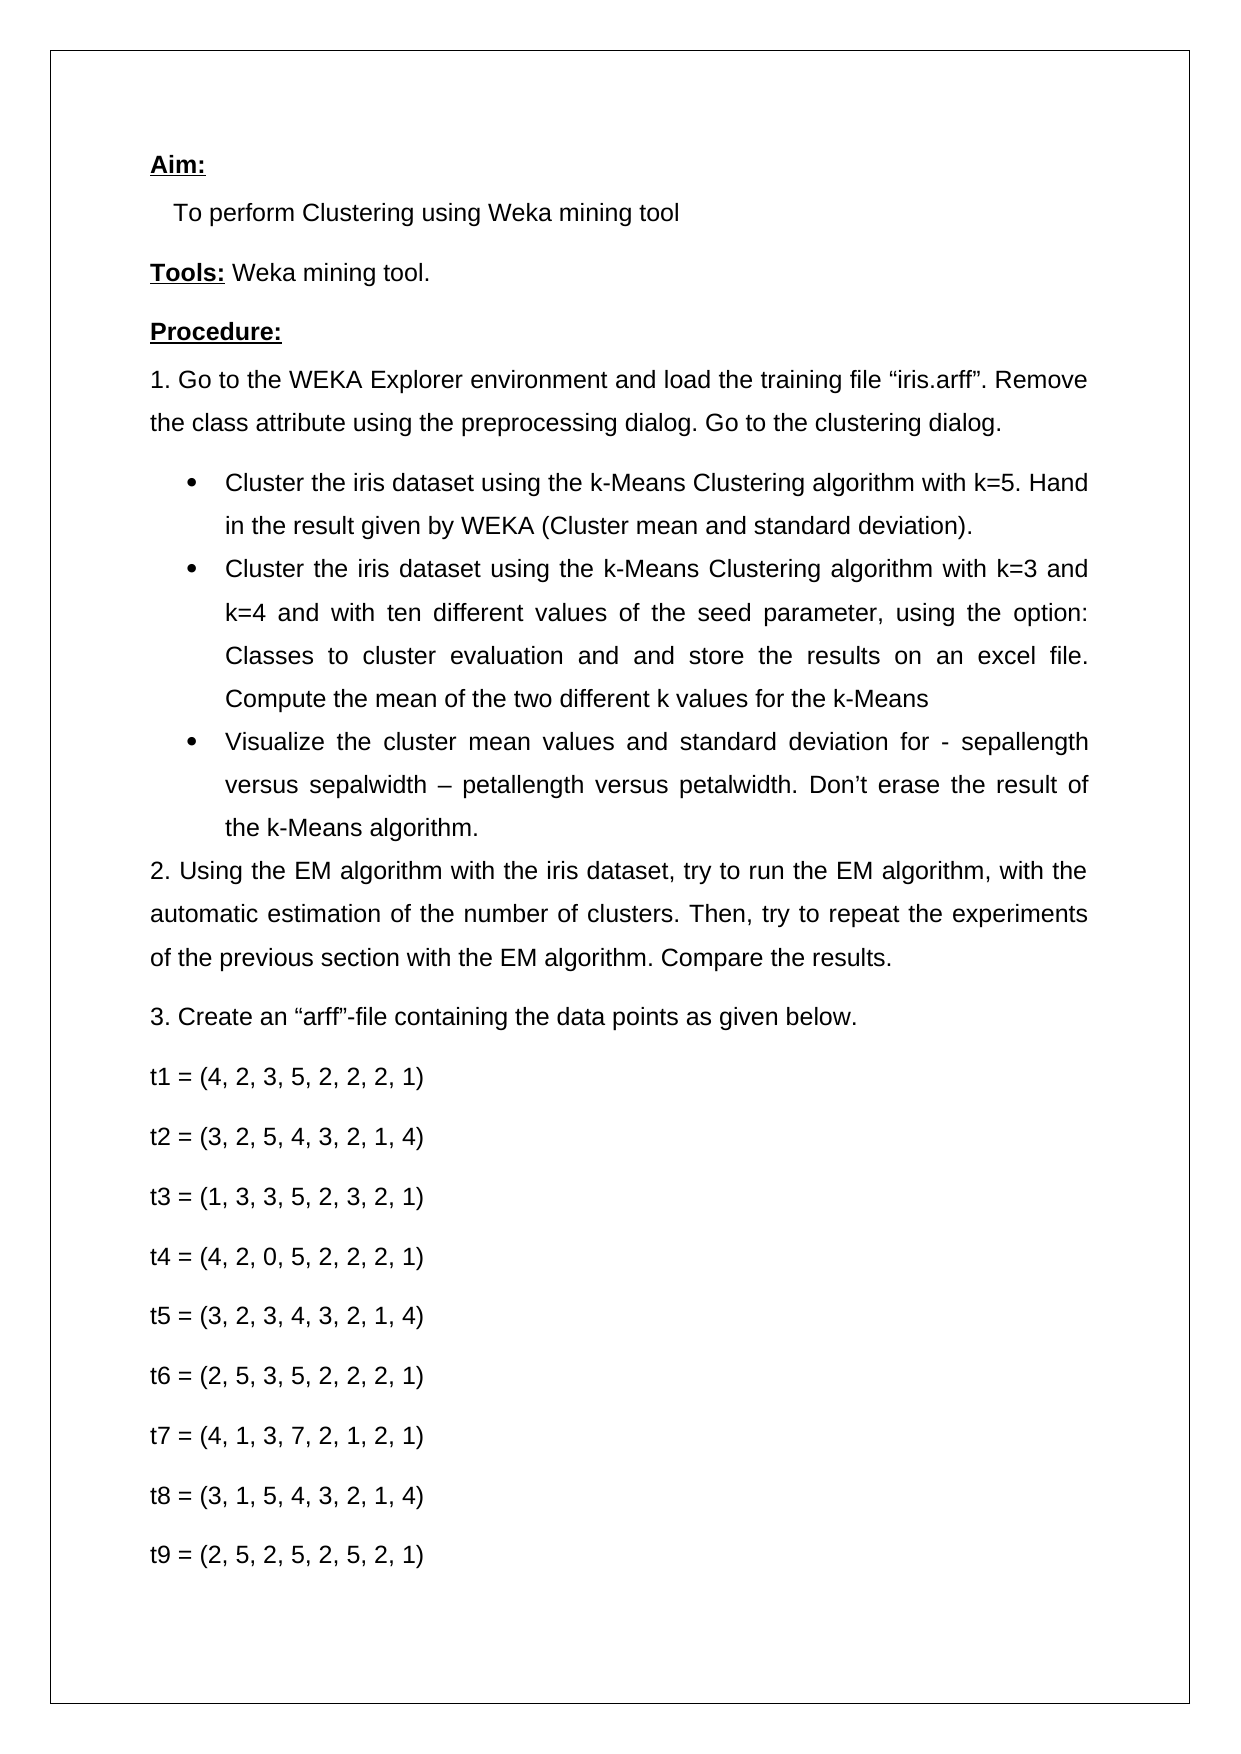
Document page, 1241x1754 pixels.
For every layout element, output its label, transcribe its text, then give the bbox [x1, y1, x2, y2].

text To perform Clustering using Weka mining tool [173, 198, 1090, 226]
text 3. Create an “arff”-file containing the data points as given below. [150, 1002, 1090, 1031]
text Procedure: [150, 317, 1090, 346]
text t7 = (4, 1, 3, 7, 2, 1, 2, 1) [150, 1421, 1090, 1450]
text t8 = (3, 1, 5, 4, 3, 2, 1, 4) [150, 1481, 1090, 1509]
text t5 = (3, 2, 3, 4, 3, 2, 1, 4) [150, 1301, 1090, 1330]
text 2. Using the EM algorithm with the iris dataset, try to run the EM algorithm, with the automatic estimation of the number of clusters. Then, try to repeat the experiments of the previous section with the EM algorithm. Compare the results. [150, 856, 1090, 971]
text t4 = (4, 2, 0, 5, 2, 2, 2, 1) [150, 1242, 1090, 1270]
text Tools: Weka mining tool. [150, 257, 1090, 286]
list Cluster the iris dataset using the k-Means Clustering algorithm with k=5. Hand in the result given by WEKA (Cluster mean and standard deviation). [187, 468, 1090, 540]
list Cluster the iris dataset using the k-Means Clustering algorithm with k=3 and k=4 and with ten different values of the seed parameter, using the option: Classes to cluster evaluation and and store the results on an excel file. Compute the mean of the two different k values for the k-Means [187, 554, 1090, 712]
list Visualize the cluster mean values and standard deviation for - sepallength versus sepalwidth – petallength versus petalwidth. Don’t erase the result of the k-Means algorithm. [187, 727, 1090, 842]
text t9 = (2, 5, 2, 5, 2, 5, 2, 1) [150, 1541, 1090, 1569]
text t1 = (4, 2, 3, 5, 2, 2, 2, 1) [150, 1062, 1090, 1091]
text t3 = (1, 3, 3, 5, 2, 3, 2, 1) [150, 1182, 1090, 1211]
text t2 = (3, 2, 5, 4, 3, 2, 1, 4) [150, 1122, 1090, 1151]
text t6 = (2, 5, 3, 5, 2, 2, 2, 1) [150, 1361, 1090, 1390]
text Aim: [150, 150, 1090, 179]
text 1. Go to the WEKA Explorer environment and load the training file “iris.arff”. Remove the class attribute using the preprocessing dialog. Go to the clustering dialog. [150, 365, 1090, 437]
